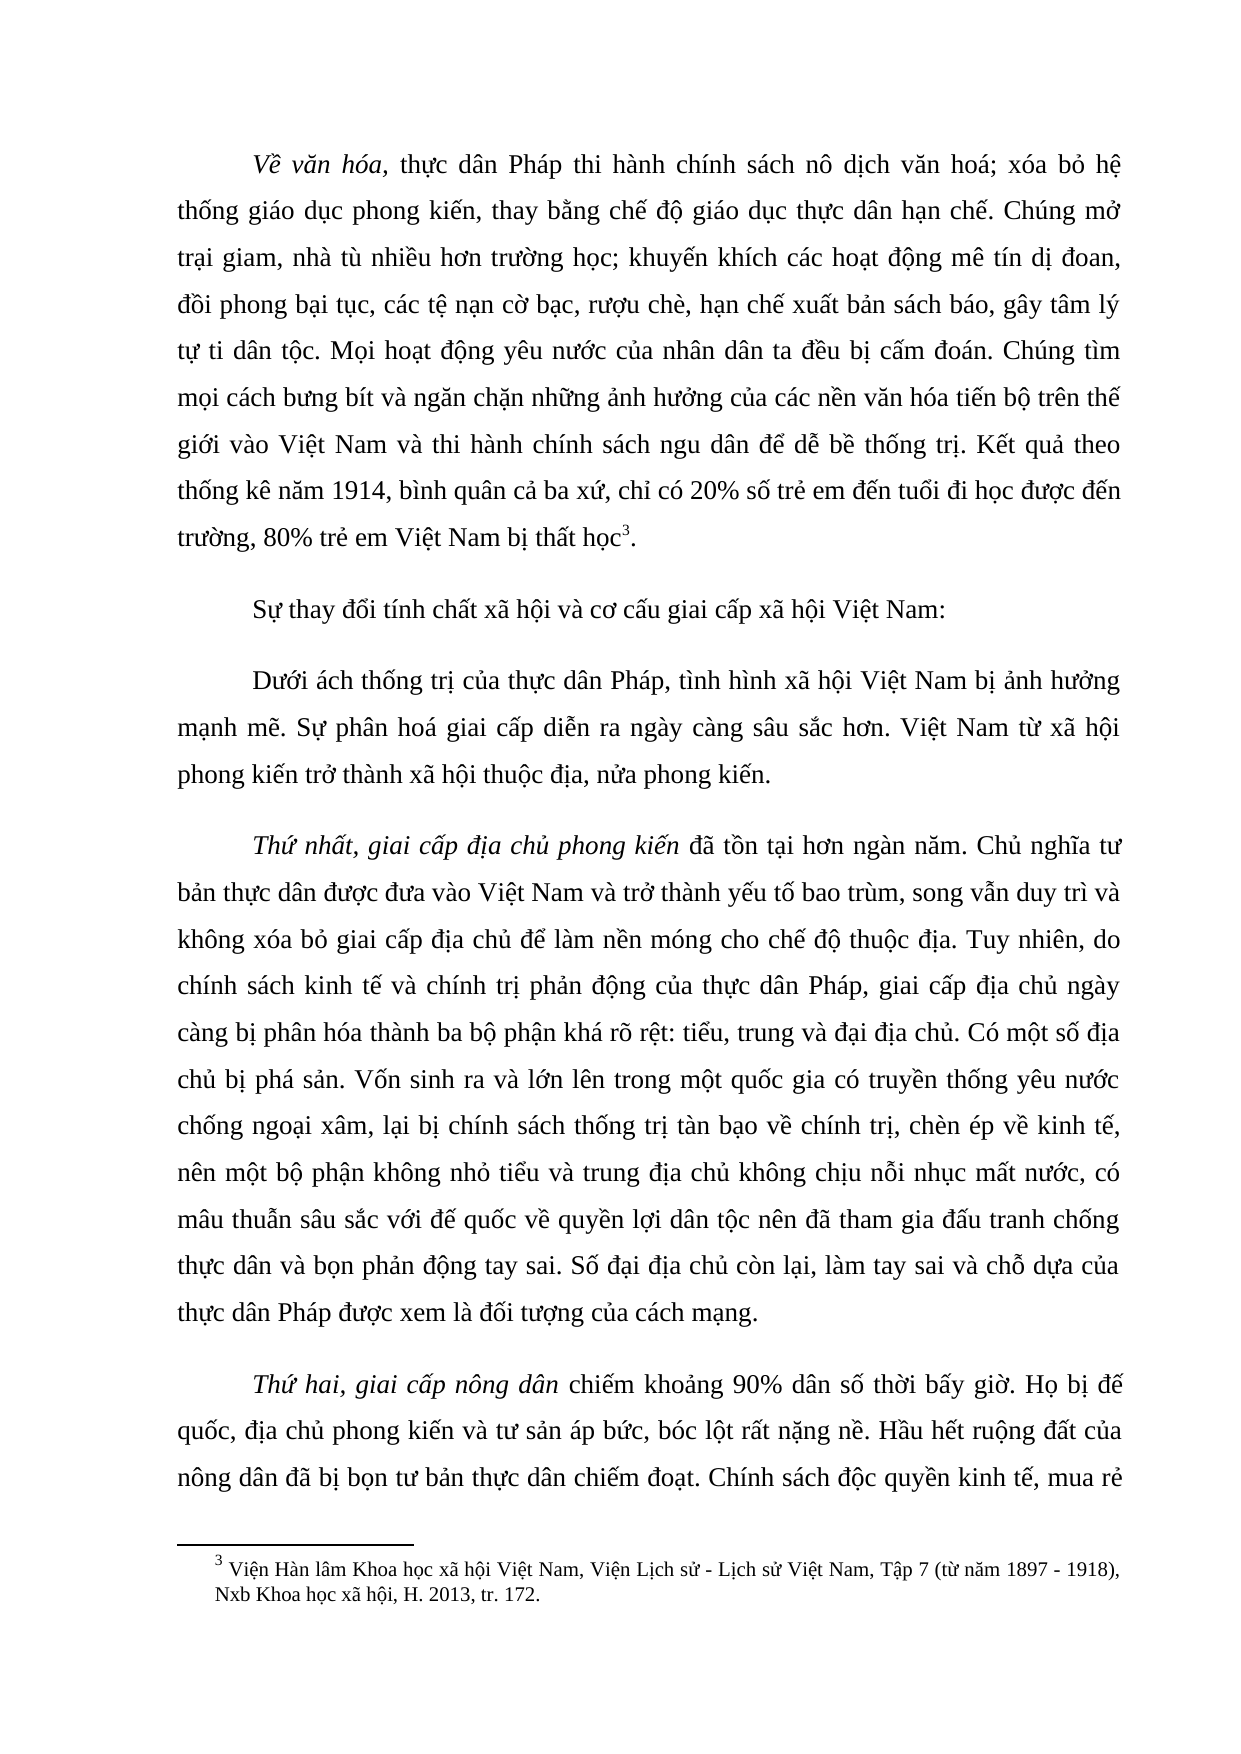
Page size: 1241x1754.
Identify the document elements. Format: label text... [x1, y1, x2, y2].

text Dưới ách thống trị của thực dân Pháp, tình hình xã hội Việt Nam bị ảnh hưởng mạnh mẽ. Sự phân hoá giai cấp diễn ra ngày càng sâu sắc hơn. Việt Nam từ xã hội phong kiến trở thành xã hội thuộc địa, nửa phong kiến. [177, 664, 1122, 789]
text Thứ nhất, giai cấp địa chủ phong kiến đã tồn tại hơn ngàn năm. Chủ nghĩa tư bản thực dân được đưa vào Việt Nam và trở thành yếu tố bao trùm, song vẫn duy trì và không xóa bỏ giai cấp địa chủ để làm nền móng cho chế độ thuộc địa. Tuy nhiên, do chính sách kinh tế và chính trị phản động của thực dân Pháp, giai cấp địa chủ ngày càng bị phân hóa thành ba bộ phận khá rõ rệt: tiểu, trung và đại địa chủ. Có một số địa chủ bị phá sản. Vốn sinh ra và lớn lên trong một quốc gia có truyền thống yêu nước chống ngoại xâm, lại bị chính sách thống trị tàn bạo về chính trị, chèn ép về kinh tế, nên một bộ phận không nhỏ tiểu và trung địa chủ không chịu nỗi nhục mất nước, có mâu thuẫn sâu sắc với đế quốc về quyền lợi dân tộc nên đã tham gia đấu tranh chống thực dân và bọn phản động tay sai. Số đại địa chủ còn lại, làm tay sai và chỗ dựa của thực dân Pháp được xem là đối tượng của cách mạng. [177, 829, 1122, 1327]
text Sự thay đổi tính chất xã hội và cơ cấu giai cấp xã hội Việt Nam: [177, 593, 1122, 624]
text Về văn hóa, thực dân Pháp thi hành chính sách nô dịch văn hoá; xóa bỏ hệ thống giáo dục phong kiến, thay bằng chế độ giáo dục thực dân hạn chế. Chúng mở trại giam, nhà tù nhiều hơn trường học; khuyến khích các hoạt động mê tín dị đoan, đồi phong bại tục, các tệ nạn cờ bạc, rượu chè, hạn chế xuất bản sách báo, gây tâm lý tự ti dân tộc. Mọi hoạt động yêu nước của nhân dân ta đều bị cấm đoán. Chúng tìm mọi cách bưng bít và ngăn chặn những ảnh hưởng của các nền văn hóa tiến bộ trên thế giới vào Việt Nam và thi hành chính sách ngu dân để dễ bề thống trị. Kết quả theo thống kê năm 1914, bình quân cả ba xứ, chỉ có 20% số trẻ em đến tuổi đi học được đến trường, 80% trẻ em Việt Nam bị thất học. [177, 148, 1122, 552]
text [177, 1368, 1124, 1492]
